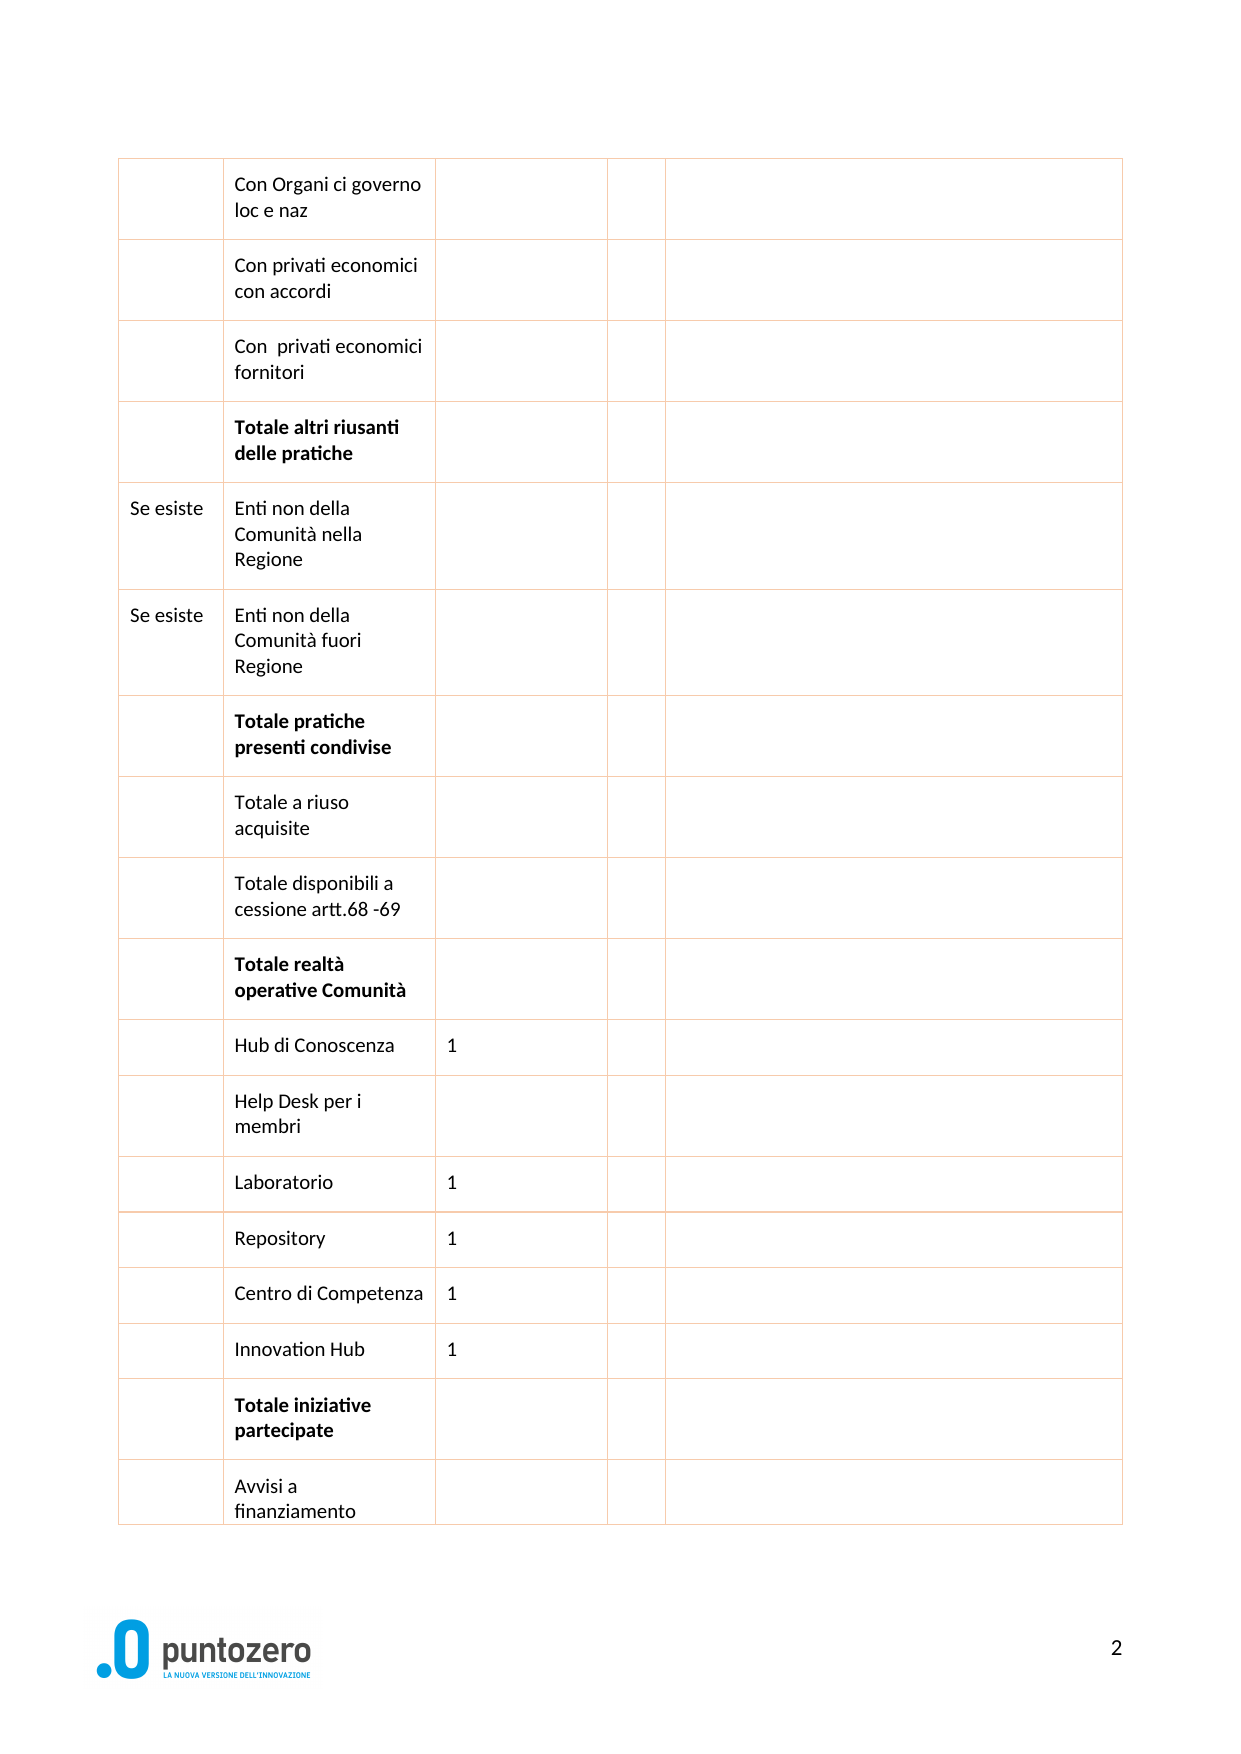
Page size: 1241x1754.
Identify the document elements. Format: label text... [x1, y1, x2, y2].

table_cell [608, 777, 665, 857]
table_cell Repository [224, 1213, 435, 1267]
table_cell [608, 1020, 665, 1075]
table_cell [608, 1460, 665, 1524]
table_cell [119, 240, 223, 320]
table_cell [436, 858, 607, 938]
table_cell [608, 159, 665, 239]
table_cell [608, 483, 665, 588]
table_cell [608, 240, 665, 320]
table_cell [608, 939, 665, 1019]
table_cell [436, 402, 607, 482]
table_cell Totale disponibili a cessione artt.68 -69 [224, 858, 435, 938]
table_cell [666, 858, 1122, 938]
table_cell [119, 777, 223, 857]
table_cell [608, 858, 665, 938]
table_cell Totale iniziative partecipate [224, 1379, 435, 1459]
table_cell [666, 1379, 1122, 1459]
table_cell [608, 1268, 665, 1323]
table_cell [119, 858, 223, 938]
table_cell Se esiste [119, 590, 223, 695]
table_cell [436, 590, 607, 695]
table_cell Con Organi ci governo loc e naz [224, 159, 435, 239]
table_cell [666, 1460, 1122, 1524]
table_cell [608, 321, 665, 401]
table_cell [608, 590, 665, 695]
table_cell 1 [436, 1157, 607, 1211]
table_cell [436, 159, 607, 239]
table_cell [666, 321, 1122, 401]
table_cell Enti non della Comunità fuori Regione [224, 590, 435, 695]
table_cell [119, 1076, 223, 1156]
table_cell [119, 1379, 223, 1459]
table_cell [119, 1324, 223, 1378]
table_cell [119, 696, 223, 776]
table_cell 1 [436, 1020, 607, 1075]
table_cell [119, 159, 223, 239]
table_cell [608, 1379, 665, 1459]
table_cell [119, 939, 223, 1019]
table_cell [666, 939, 1122, 1019]
table_cell [608, 696, 665, 776]
table_cell [608, 1213, 665, 1267]
table_cell [666, 1157, 1122, 1211]
table_cell Laboratorio [224, 1157, 435, 1211]
table_cell [666, 402, 1122, 482]
table_cell [666, 1076, 1122, 1156]
table_cell [608, 402, 665, 482]
table_cell [666, 483, 1122, 588]
table_cell [666, 777, 1122, 857]
table_cell 1 [436, 1213, 607, 1267]
table_cell [436, 939, 607, 1019]
table_cell Con privati economici fornitori [224, 321, 435, 401]
table_cell [436, 240, 607, 320]
table_cell Totale realtà operative Comunità [224, 939, 435, 1019]
table_cell Se esiste [119, 483, 223, 588]
table_cell [666, 159, 1122, 239]
table_cell Avvisi a finanziamento regionale [224, 1460, 435, 1524]
table_cell [666, 1020, 1122, 1075]
table_cell [436, 696, 607, 776]
table_cell [436, 483, 607, 588]
table_cell [119, 1460, 223, 1524]
table_cell [666, 590, 1122, 695]
table_cell [666, 1268, 1122, 1323]
table_cell [666, 1213, 1122, 1267]
table_cell [119, 402, 223, 482]
table_cell [436, 1076, 607, 1156]
table_cell [666, 696, 1122, 776]
table_cell Totale a riuso acquisite [224, 777, 435, 857]
table_cell [436, 321, 607, 401]
table_cell [119, 1268, 223, 1323]
table_cell 1 [436, 1324, 607, 1378]
table_cell [119, 321, 223, 401]
table_cell Innovation Hub [224, 1324, 435, 1378]
table_cell Totale pratiche presenti condivise [224, 696, 435, 776]
table_cell [608, 1076, 665, 1156]
table_cell [436, 777, 607, 857]
table_cell [666, 1324, 1122, 1378]
table_cell [119, 1020, 223, 1075]
picture [82, 1606, 324, 1689]
table_cell [608, 1324, 665, 1378]
table_cell Totale altri riusanti delle pratiche [224, 402, 435, 482]
table_cell Help Desk per i membri [224, 1076, 435, 1156]
table_cell [119, 1157, 223, 1211]
table_cell [436, 1460, 607, 1524]
table_cell [608, 1157, 665, 1211]
table_cell 1 [436, 1268, 607, 1323]
table_cell Enti non della Comunità nella Regione [224, 483, 435, 588]
table_cell Centro di Competenza [224, 1268, 435, 1323]
table_cell [119, 1213, 223, 1267]
table_cell [436, 1379, 607, 1459]
table_cell Con privati economici con accordi [224, 240, 435, 320]
table_cell [666, 240, 1122, 320]
table_cell Hub di Conoscenza [224, 1020, 435, 1075]
